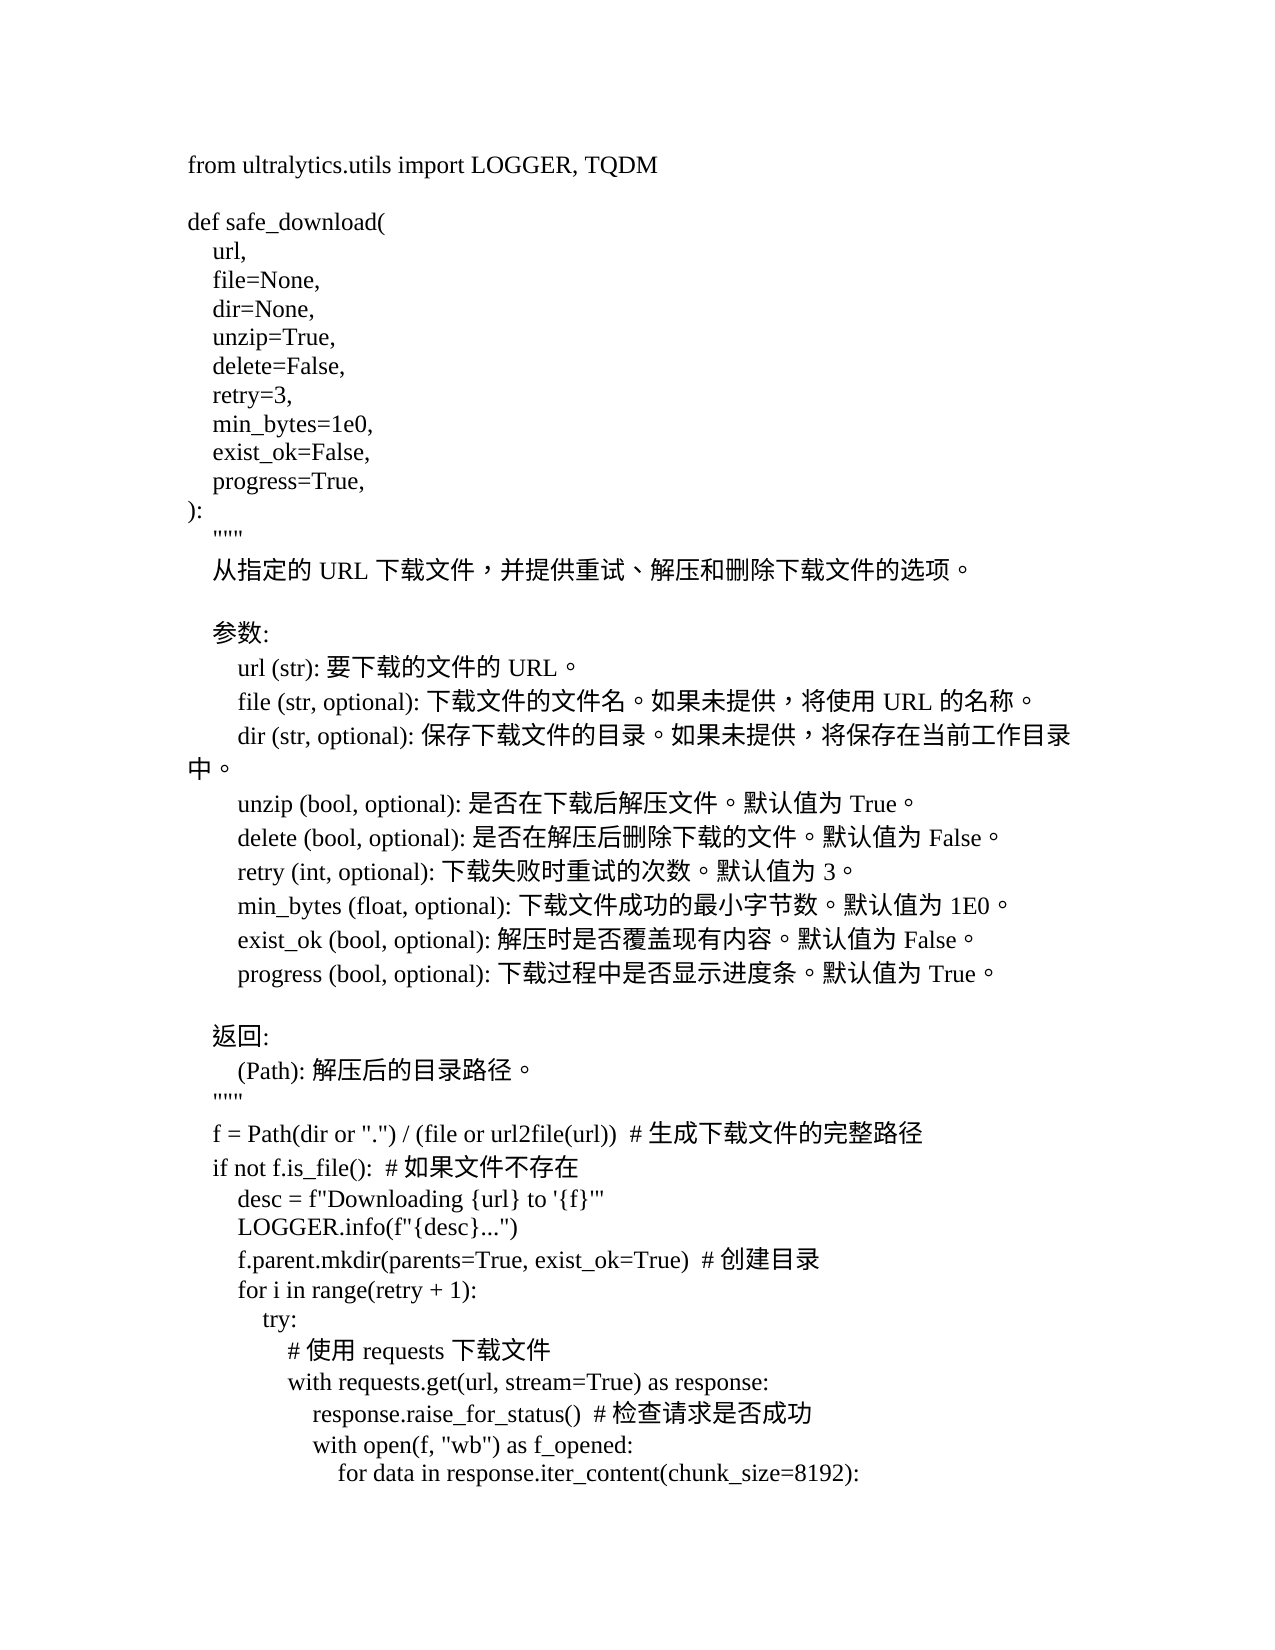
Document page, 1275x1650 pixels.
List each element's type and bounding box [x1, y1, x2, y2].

text [187, 150, 1087, 1487]
